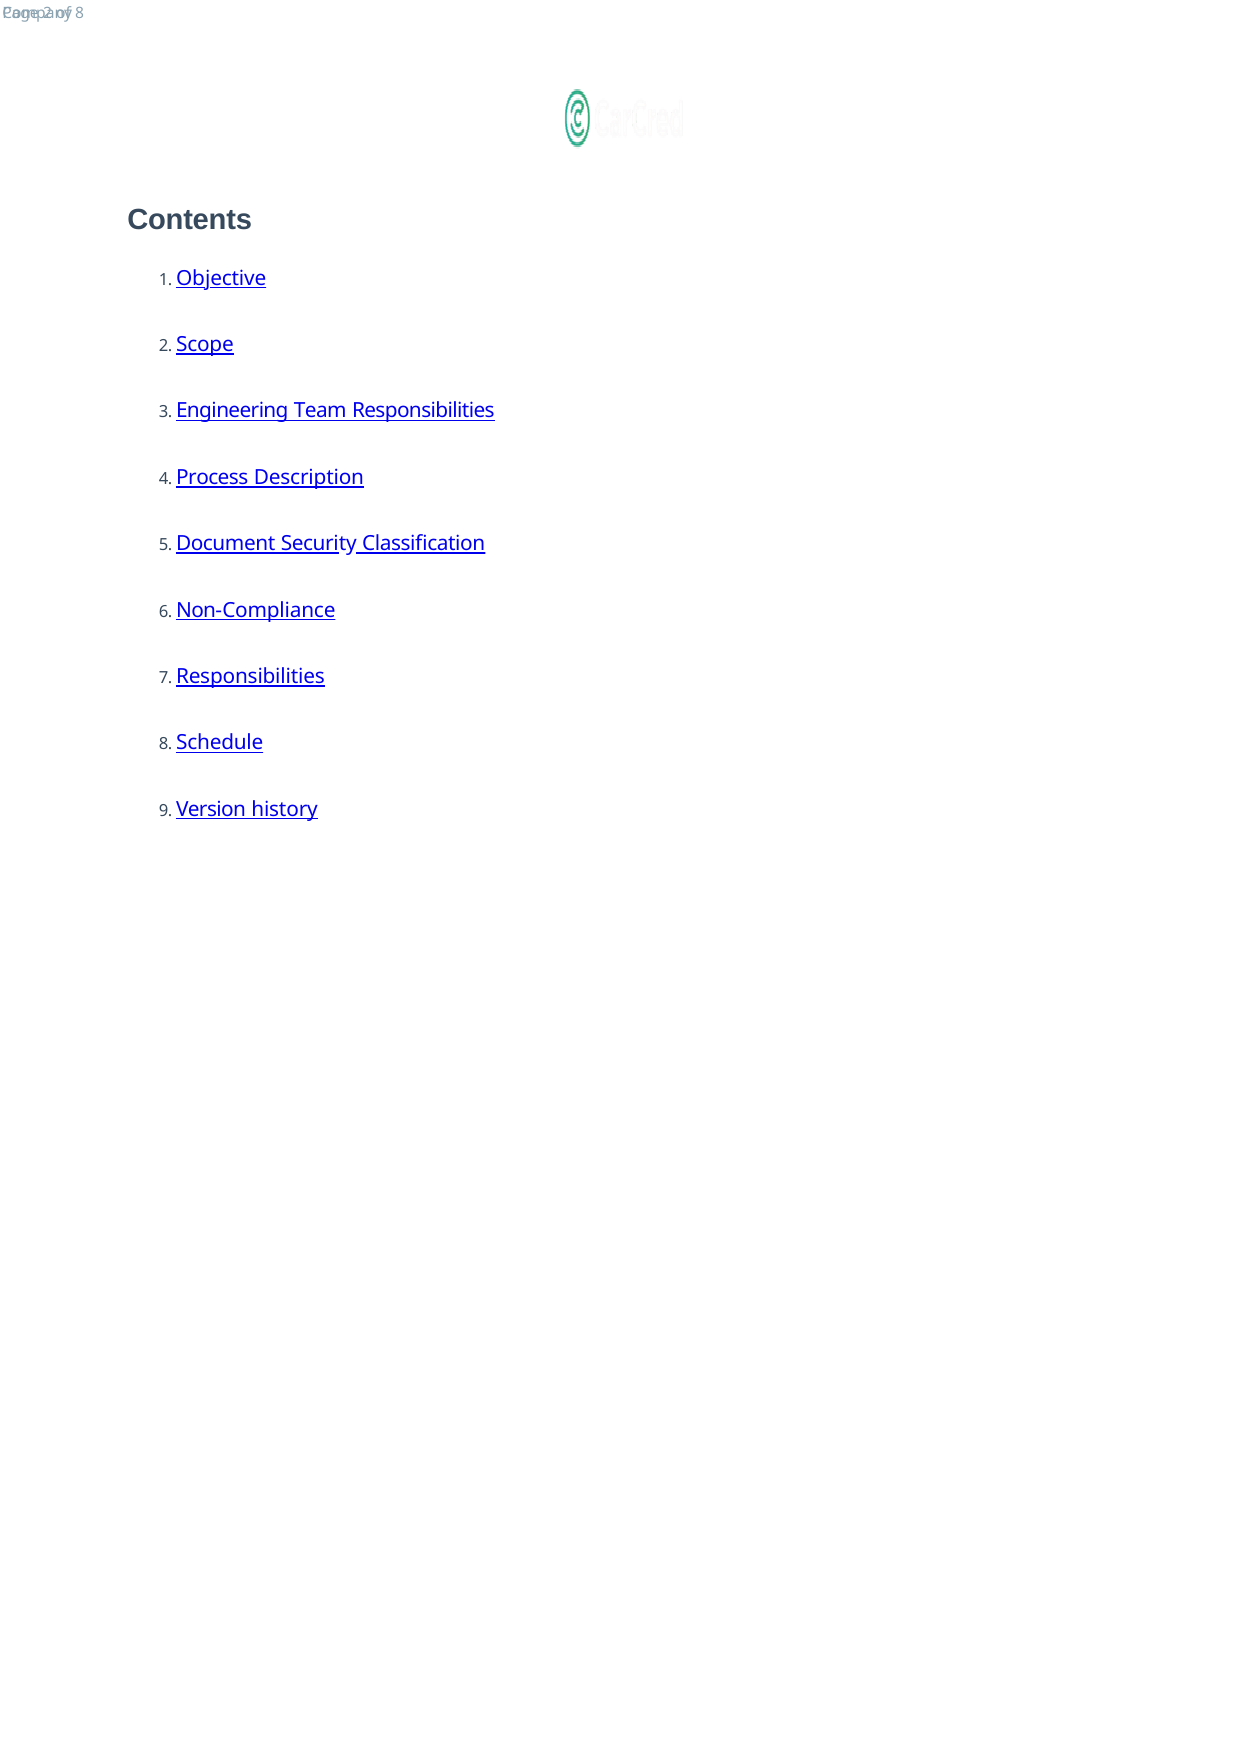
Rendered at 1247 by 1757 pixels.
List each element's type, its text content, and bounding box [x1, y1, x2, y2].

picture [564, 89, 683, 149]
list Version history [159, 794, 1129, 822]
list Process Description [159, 462, 1129, 490]
list Document Security Classification [159, 528, 1129, 557]
list Engineering Team Responsibilities [159, 396, 1129, 424]
list Scope [159, 329, 1129, 358]
list Schedule [159, 727, 1129, 756]
list Non-Compliance [159, 595, 1129, 623]
list Responsibilities [159, 661, 1129, 689]
subtitle Contents [127, 202, 1129, 236]
list Objective [159, 263, 1129, 291]
